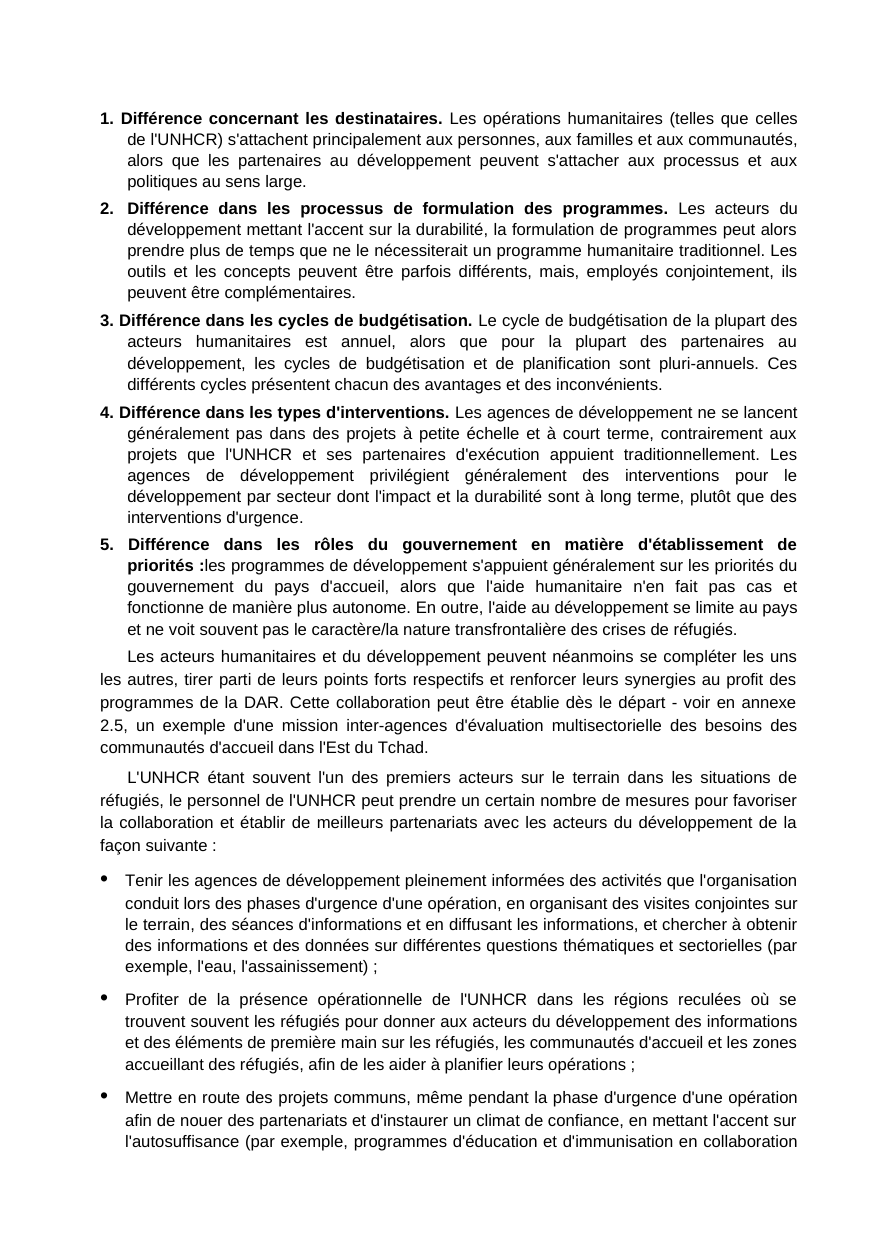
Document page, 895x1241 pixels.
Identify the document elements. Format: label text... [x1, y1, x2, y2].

text 1. Différence concernant les destinataires. Les opérations humanitaires (telles que celles de l'UNHCR) s'attachent principalement aux personnes, aux familles et aux communautés, alors que les partenaires au développement peuvent s'attacher aux processus et aux politiques au sens large. [100, 109, 798, 191]
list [100, 1082, 798, 1151]
text L'UNHCR étant souvent l'un des premiers acteurs sur le terrain dans les situations de réfugiés, le personnel de l'UNHCR peut prendre un certain nombre de mesures pour favoriser la collaboration et établir de meilleurs partenariats avec les acteurs du développement de la façon suivante : [100, 767, 798, 855]
text 5. Différence dans les rôles du gouvernement en matière d'établissement de priorités :les programmes de développement s'appuient généralement sur les priorités du gouvernement du pays d'accueil, alors que l'aide humanitaire n'en fait pas cas et fonctionne de manière plus autonome. En outre, l'aide au développement se limite au pays et ne voit souvent pas le caractère/la nature transfrontalière des crises de réfugiés. [100, 535, 798, 638]
list Tenir les agences de développement pleinement informées des activités que l'organisation conduit lors des phases d'urgence d'une opération, en organisant des visites conjointes sur le terrain, des séances d'informations et en diffusant les informations, et chercher à obtenir des informations et des données sur différentes questions thématiques et sectorielles (par exemple, l'eau, l'assainissement) ; [100, 865, 798, 976]
list Différence dans les processus de formulation des programmes. Les acteurs du développement mettant l'accent sur la durabilité, la formulation de programmes peut alors prendre plus de temps que ne le nécessiterait un programme humanitaire traditionnel. Les outils et les concepts peuvent être parfois différents, mais, employés conjointement, ils peuvent être complémentaires. [100, 199, 798, 302]
text 4. Différence dans les types d'interventions. Les agences de développement ne se lancent généralement pas dans des projets à petite échelle et à court terme, contrairement aux projets que l'UNHCR et ses partenaires d'exécution appuient traditionnellement. Les agences de développement privilégient généralement des interventions pour le développement par secteur dont l'impact et la durabilité sont à long terme, plutôt que des interventions d'urgence. [100, 403, 798, 527]
text 3. Différence dans les cycles de budgétisation. Le cycle de budgétisation de la plupart des acteurs humanitaires est annuel, alors que pour la plupart des partenaires au développement, les cycles de budgétisation et de planification sont pluri-annuels. Ces différents cycles présentent chacun des avantages et des inconvénients. [100, 311, 798, 394]
text Les acteurs humanitaires et du développement peuvent néanmoins se compléter les uns les autres, tirer parti de leurs points forts respectifs et renforcer leurs synergies au profit des programmes de la DAR. Cette collaboration peut être établie dès le départ - voir en annexe 2.5, un exemple d'une mission inter-agences d'évaluation multisectorielle des besoins des communautés d'accueil dans l'Est du Tchad. [100, 647, 798, 757]
list Profiter de la présence opérationnelle de l'UNHCR dans les régions reculées où se trouvent souvent les réfugiés pour donner aux acteurs du développement des informations et des éléments de première main sur les réfugiés, les communautés d'accueil et les zones accueillant des réfugiés, afin de les aider à planifier leurs opérations ; [100, 984, 798, 1073]
